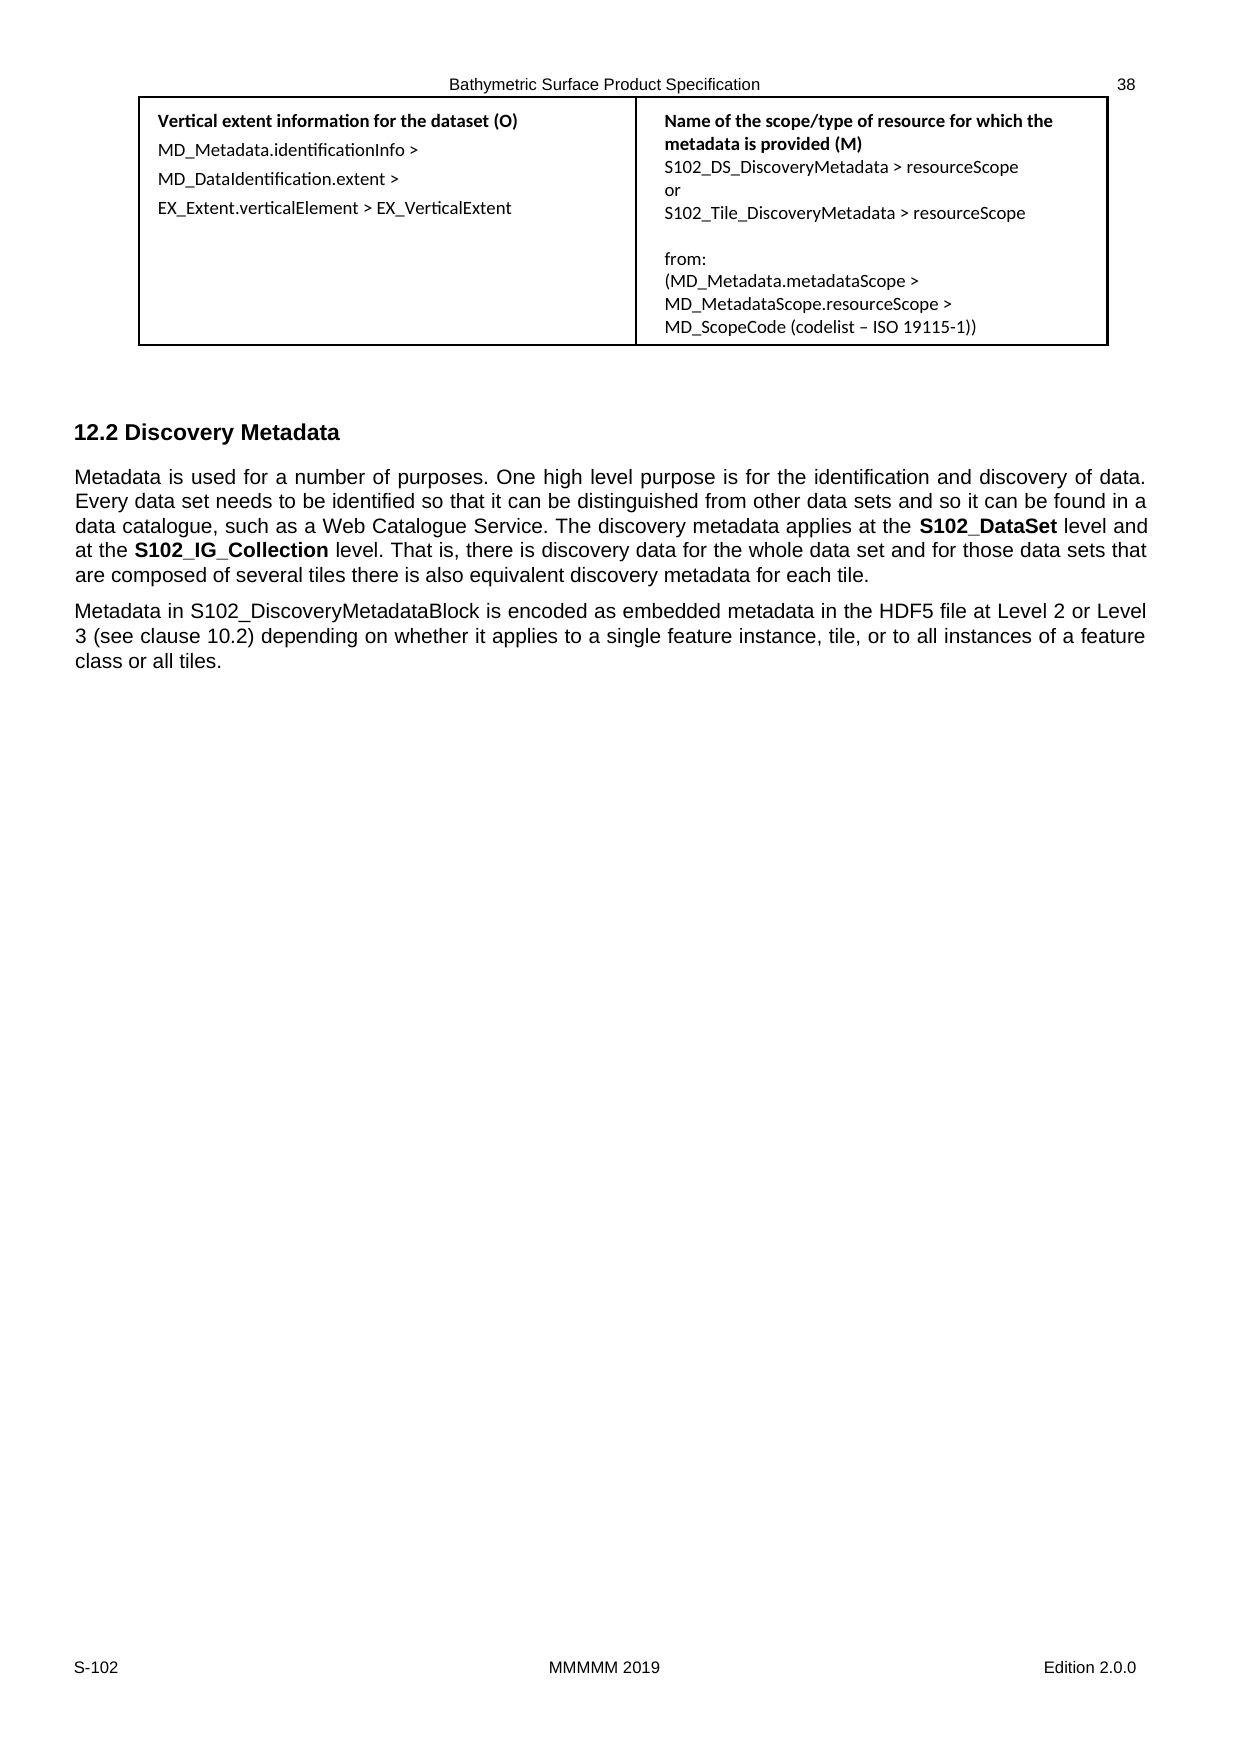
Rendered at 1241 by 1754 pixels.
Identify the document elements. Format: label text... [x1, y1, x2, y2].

subtitle 12.2 Discovery Metadata [73, 419, 1166, 445]
table_cell Name of the scope/type of resource for which the metadata is provided (M) S102_DS_DiscoveryMetadata > resourceScope or S102_Tile_DiscoveryMetadata > resourceScope from: (MD_Metadata.metadataScope > MD_MetadataScope.resourceScope > MD_ScopeCode (codelist – ISO 19115-1)) [637, 98, 1106, 344]
text Metadata is used for a number of purposes. One high level purpose is for the identification and discovery of data. Every data set needs to be identified so that it can be distinguished from other data sets and so it can be found in a data catalogue, such as a Web Catalogue Service. The discovery metadata applies at the S102_DataSet level and at the S102_IG_Collection level. That is, there is discovery data for the whole data set and for those data sets that are composed of several tiles there is also equivalent discovery metadata for each tile. [74, 464, 1148, 587]
text Metadata in S102_DiscoveryMetadataBlock is encoded as embedded metadata in the HDF5 file at Level 2 or Level 3 (see clause 10.2) depending on whether it applies to a single feature instance, tile, or to all instances of a feature class or all tiles. [74, 599, 1148, 672]
table_cell Vertical extent information for the dataset (O) MD_Metadata.identificationInfo > MD_DataIdentification.extent > EX_Extent.verticalElement > EX_VerticalExtent [140, 98, 635, 344]
